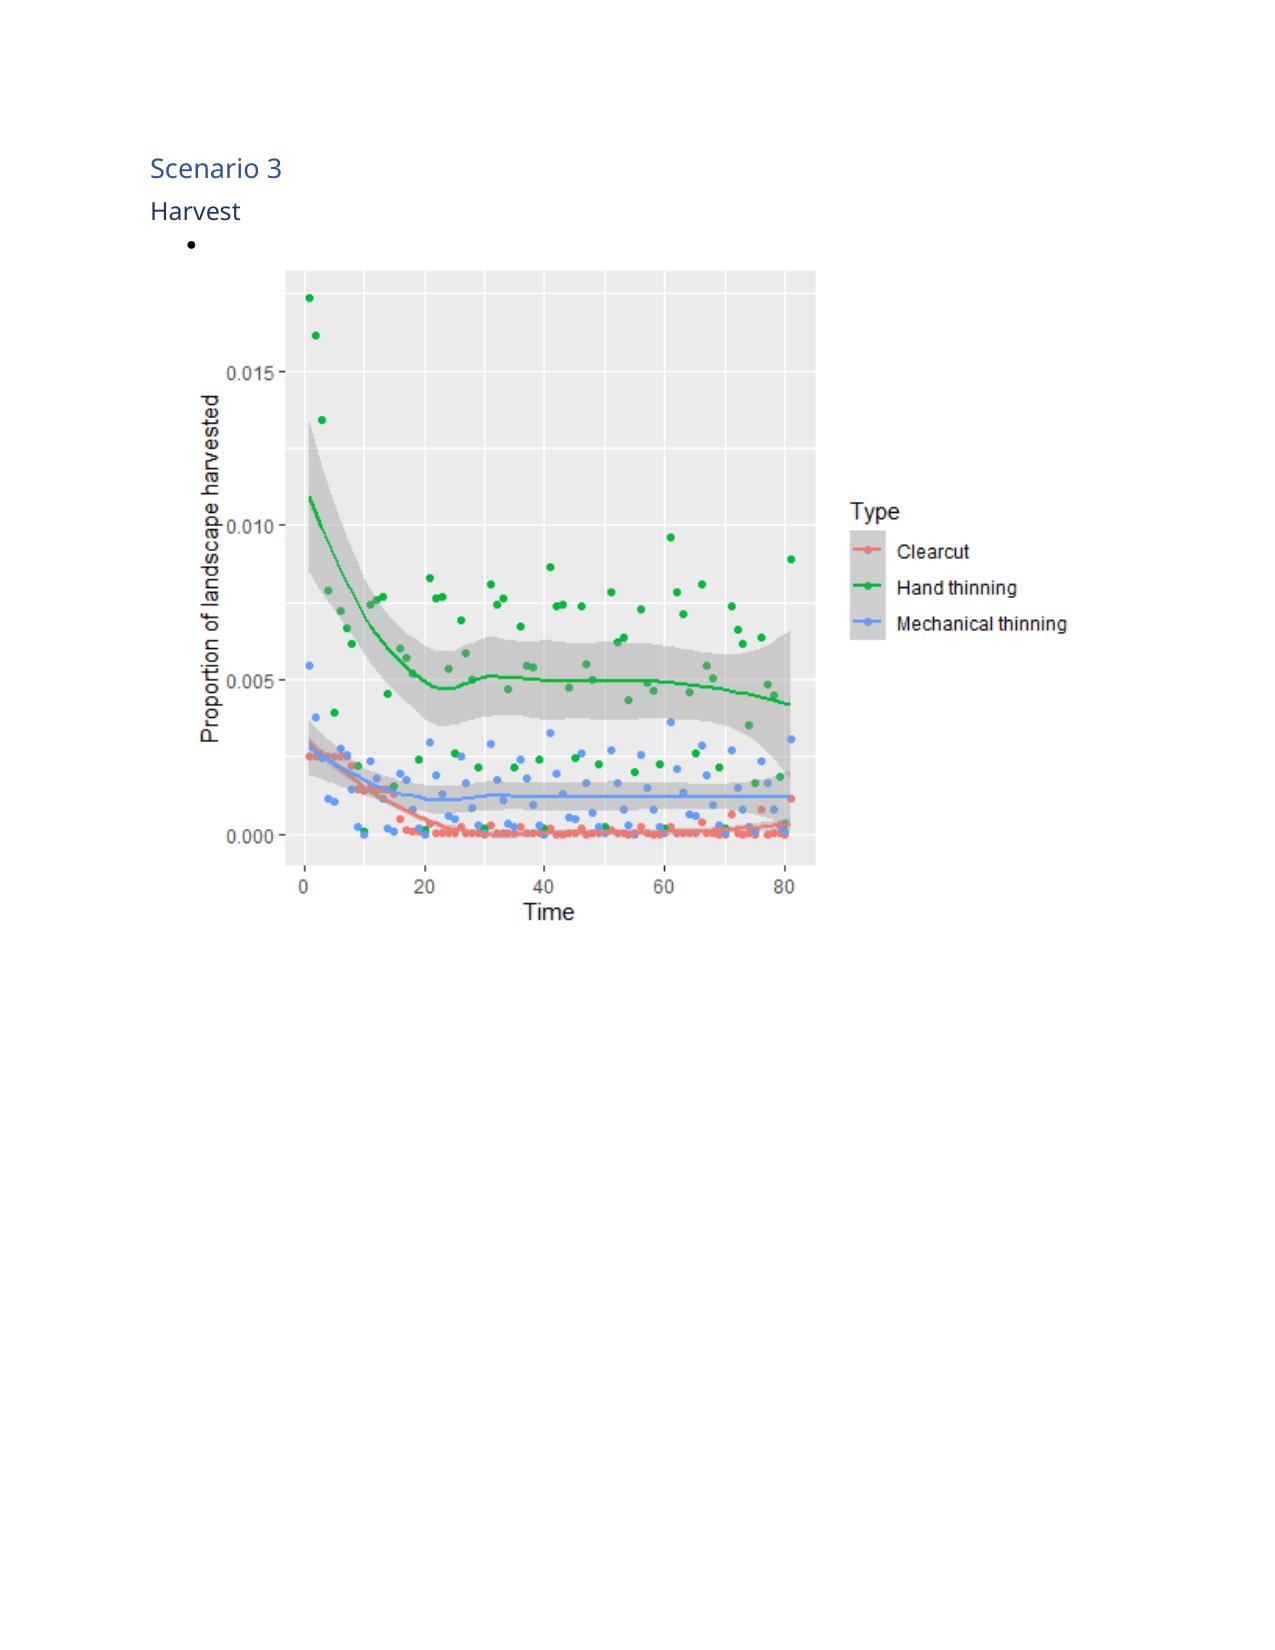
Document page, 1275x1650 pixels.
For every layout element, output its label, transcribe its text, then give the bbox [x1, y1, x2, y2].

picture [187, 261, 1091, 936]
subtitle Scenario 3 [150, 150, 1125, 187]
subtitle Harvest [150, 194, 1125, 228]
